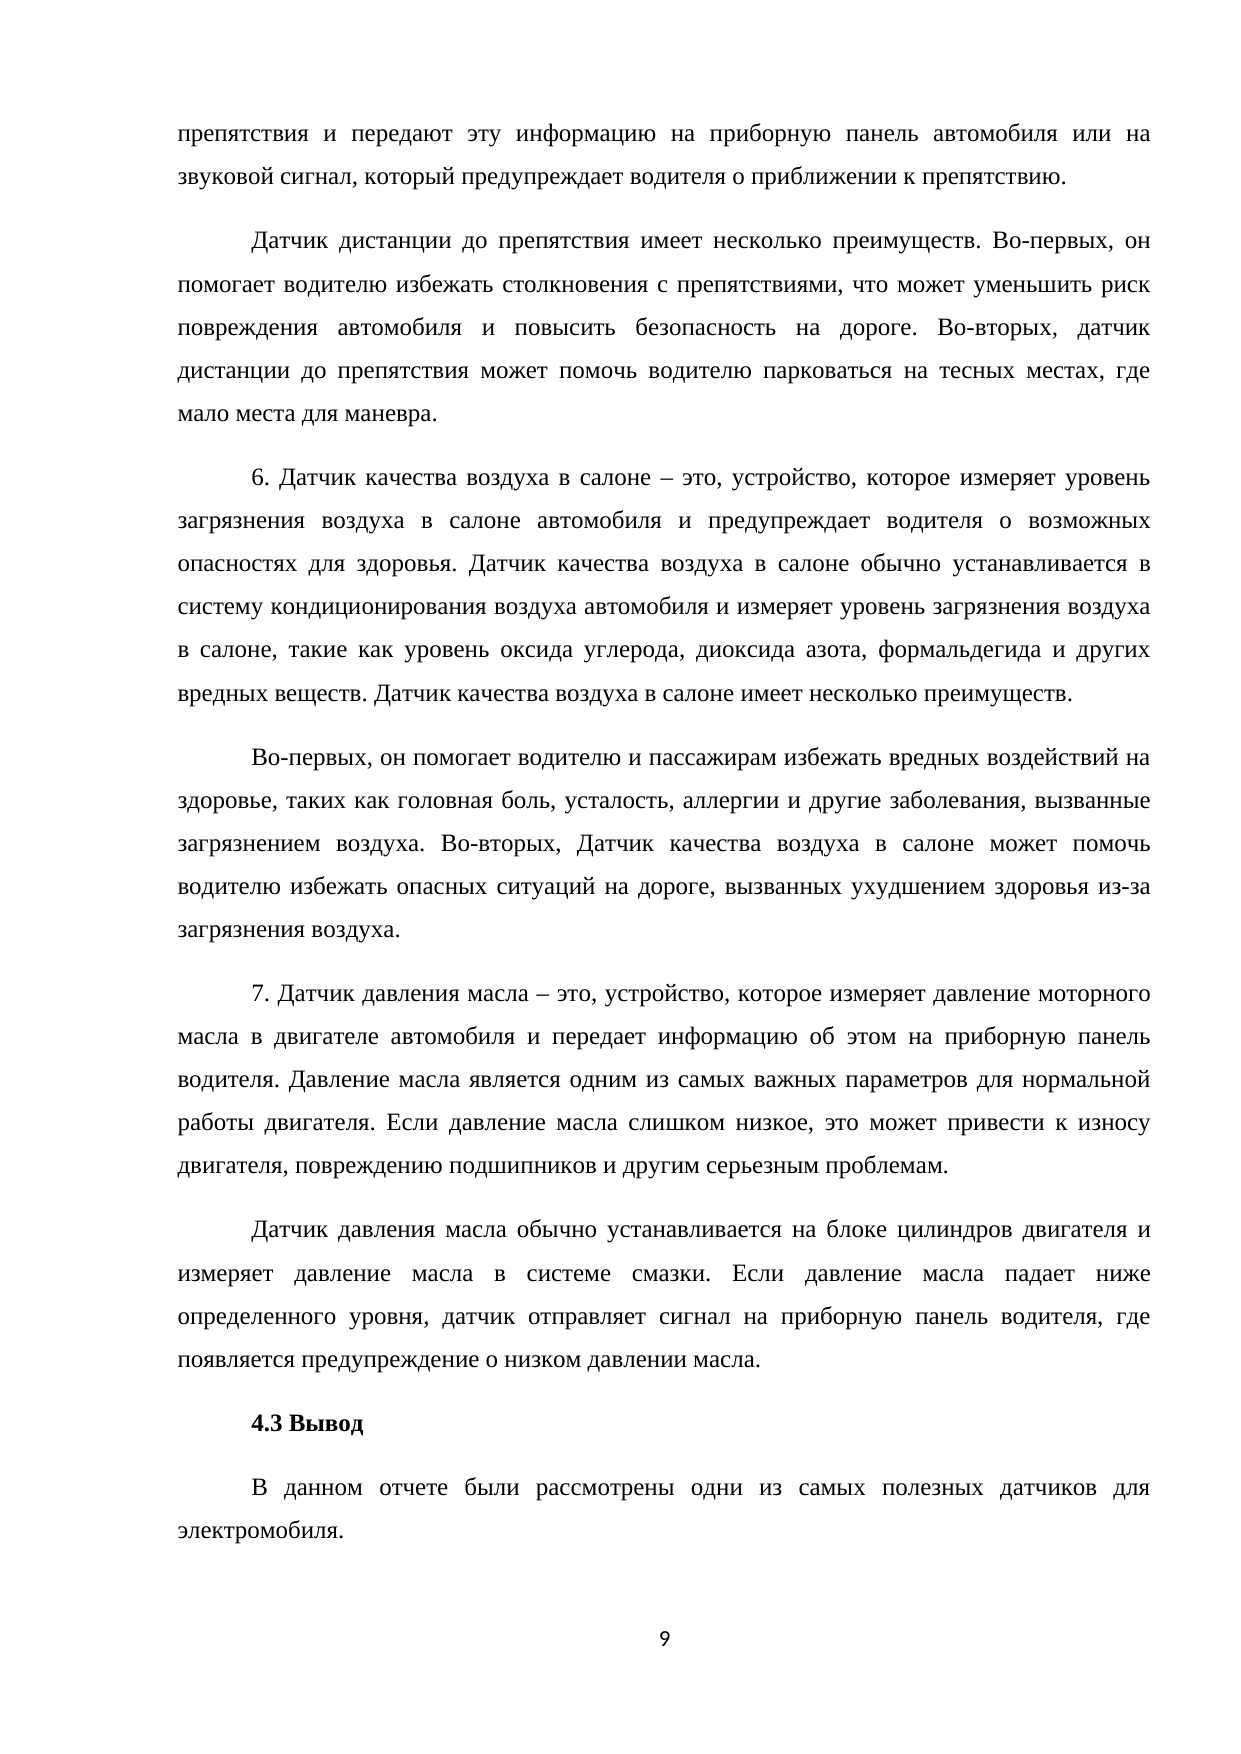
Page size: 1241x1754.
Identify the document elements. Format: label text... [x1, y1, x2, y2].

text Датчик давления масла обычно устанавливается на блоке цилиндров двигателя и измеряет давление масла в системе смазки. Если давление масла падает ниже определенного уровня, датчик отправляет сигнал на приборную панель водителя, где появляется предупреждение о низком давлении масла. [177, 1214, 1152, 1373]
text Во-первых, он помогает водителю и пассажирам избежать вредных воздействий на здоровье, таких как головная боль, усталость, аллергии и другие заболевания, вызванные загрязнением воздуха. Во-вторых, Датчик качества воздуха в салоне может помочь водителю избежать опасных ситуаций на дороге, вызванных ухудшением здоровья из-за загрязнения воздуха. [177, 742, 1152, 943]
text В данном отчете были рассмотрены одни из самых полезных датчиков для электромобиля. [177, 1472, 1152, 1544]
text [177, 118, 1152, 190]
text 6. Датчик качества воздуха в салоне – это, устройство, которое измеряет уровень загрязнения воздуха в салоне автомобиля и предупреждает водителя о возможных опасностях для здоровья. Датчик качества воздуха в салоне обычно устанавливается в систему кондиционирования воздуха автомобиля и измеряет уровень загрязнения воздуха в салоне, такие как уровень оксида углерода, диоксида азота, формальдегида и других вредных веществ. Датчик качества воздуха в салоне имеет несколько преимуществ. [177, 462, 1152, 706]
text 7. Датчик давления масла – это, устройство, которое измеряет давление моторного масла в двигателе автомобиля и передает информацию об этом на приборную панель водителя. Давление масла является одним из самых важных параметров для нормальной работы двигателя. Если давление масла слишком низкое, это может привести к износу двигателя, повреждению подшипников и другим серьезным проблемам. [177, 978, 1152, 1179]
text Датчик дистанции до препятствия имеет несколько преимуществ. Во-первых, он помогает водителю избежать столкновения с препятствиями, что может уменьшить риск повреждения автомобиля и повысить безопасность на дороге. Во-вторых, датчик дистанции до препятствия может помочь водителю парковаться на тесных местах, где мало места для маневра. [177, 226, 1152, 427]
text 4.3 Вывод [177, 1408, 1152, 1437]
